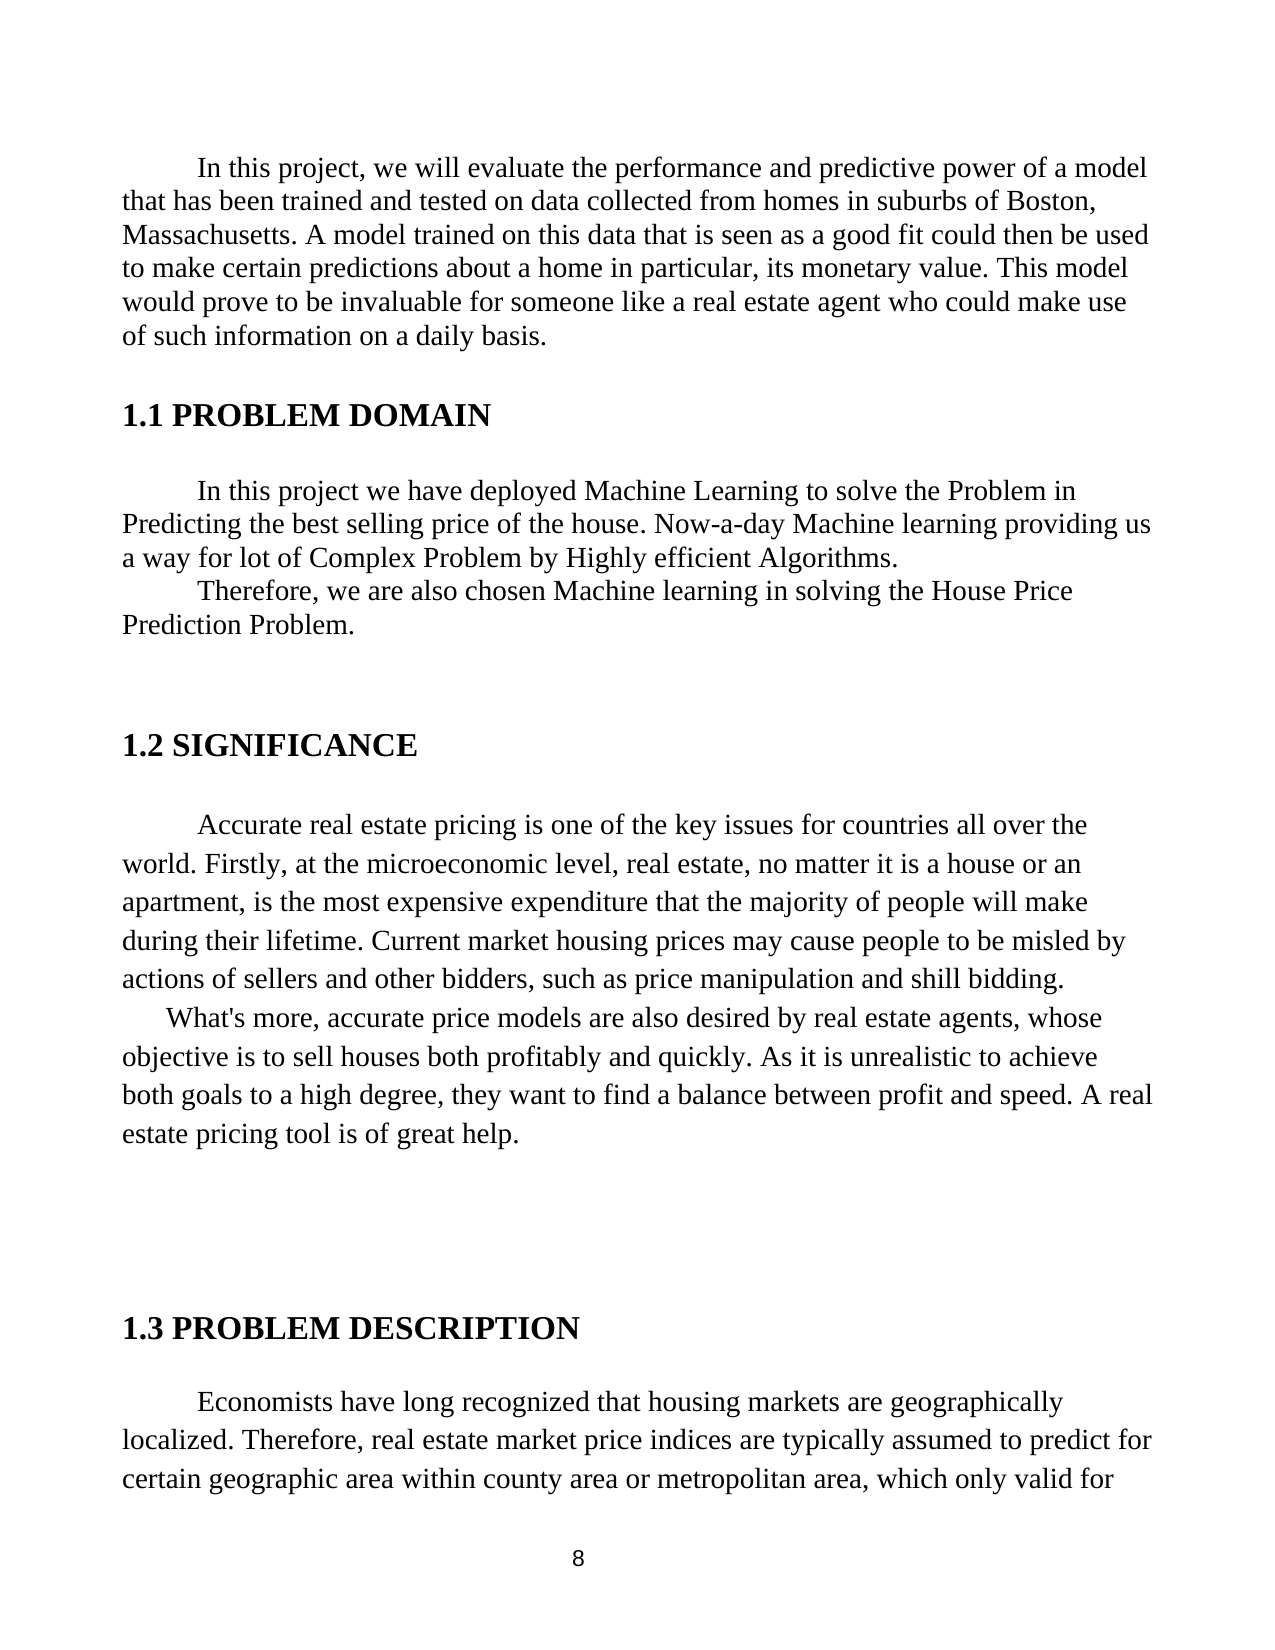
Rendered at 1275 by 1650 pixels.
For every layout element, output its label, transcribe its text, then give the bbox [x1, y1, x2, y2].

text In this project, we will evaluate the performance and predictive power of a model that has been trained and tested on data collected from homes in suburbs of Boston, Massachusetts. A model trained on this data that is seen as a good fit could then be used to make certain predictions about a home in particular, its monetary value. This model would prove to be invaluable for someone like a real estate agent who could make use of such information on a daily basis. [122, 150, 1153, 351]
text Therefore, we are also chosen Machine learning in solving the House Price Prediction Problem. [122, 573, 1153, 641]
text In this project we have deployed Machine Learning to solve the Problem in Predicting the best selling price of the house. Now-a-day Machine learning providing us a way for lot of Complex Problem by Highly efficient Algorithms. [122, 473, 1153, 573]
text 1.3 PROBLEM DESCRIPTION [122, 1308, 1153, 1347]
text 1.1 PROBLEM DOMAIN [122, 395, 1153, 434]
text Accurate real estate pricing is one of the key issues for countries all over the world. Firstly, at the microeconomic level, real estate, no matter it is a house or an apartment, is the most expensive expenditure that the majority of people will make during their lifetime. Current market housing prices may cause people to be misled by actions of sellers and other bidders, such as price manipulation and shill bidding. [122, 807, 1153, 995]
text What's more, accurate price models are also desired by real estate agents, whose objective is to sell houses both profitably and quickly. As it is unrealistic to achieve both goals to a high degree, they want to find a balance between profit and speed. A real estate pricing tool is of great help. [122, 1000, 1153, 1149]
text 1.2 SIGNIFICANCE [122, 725, 1153, 763]
